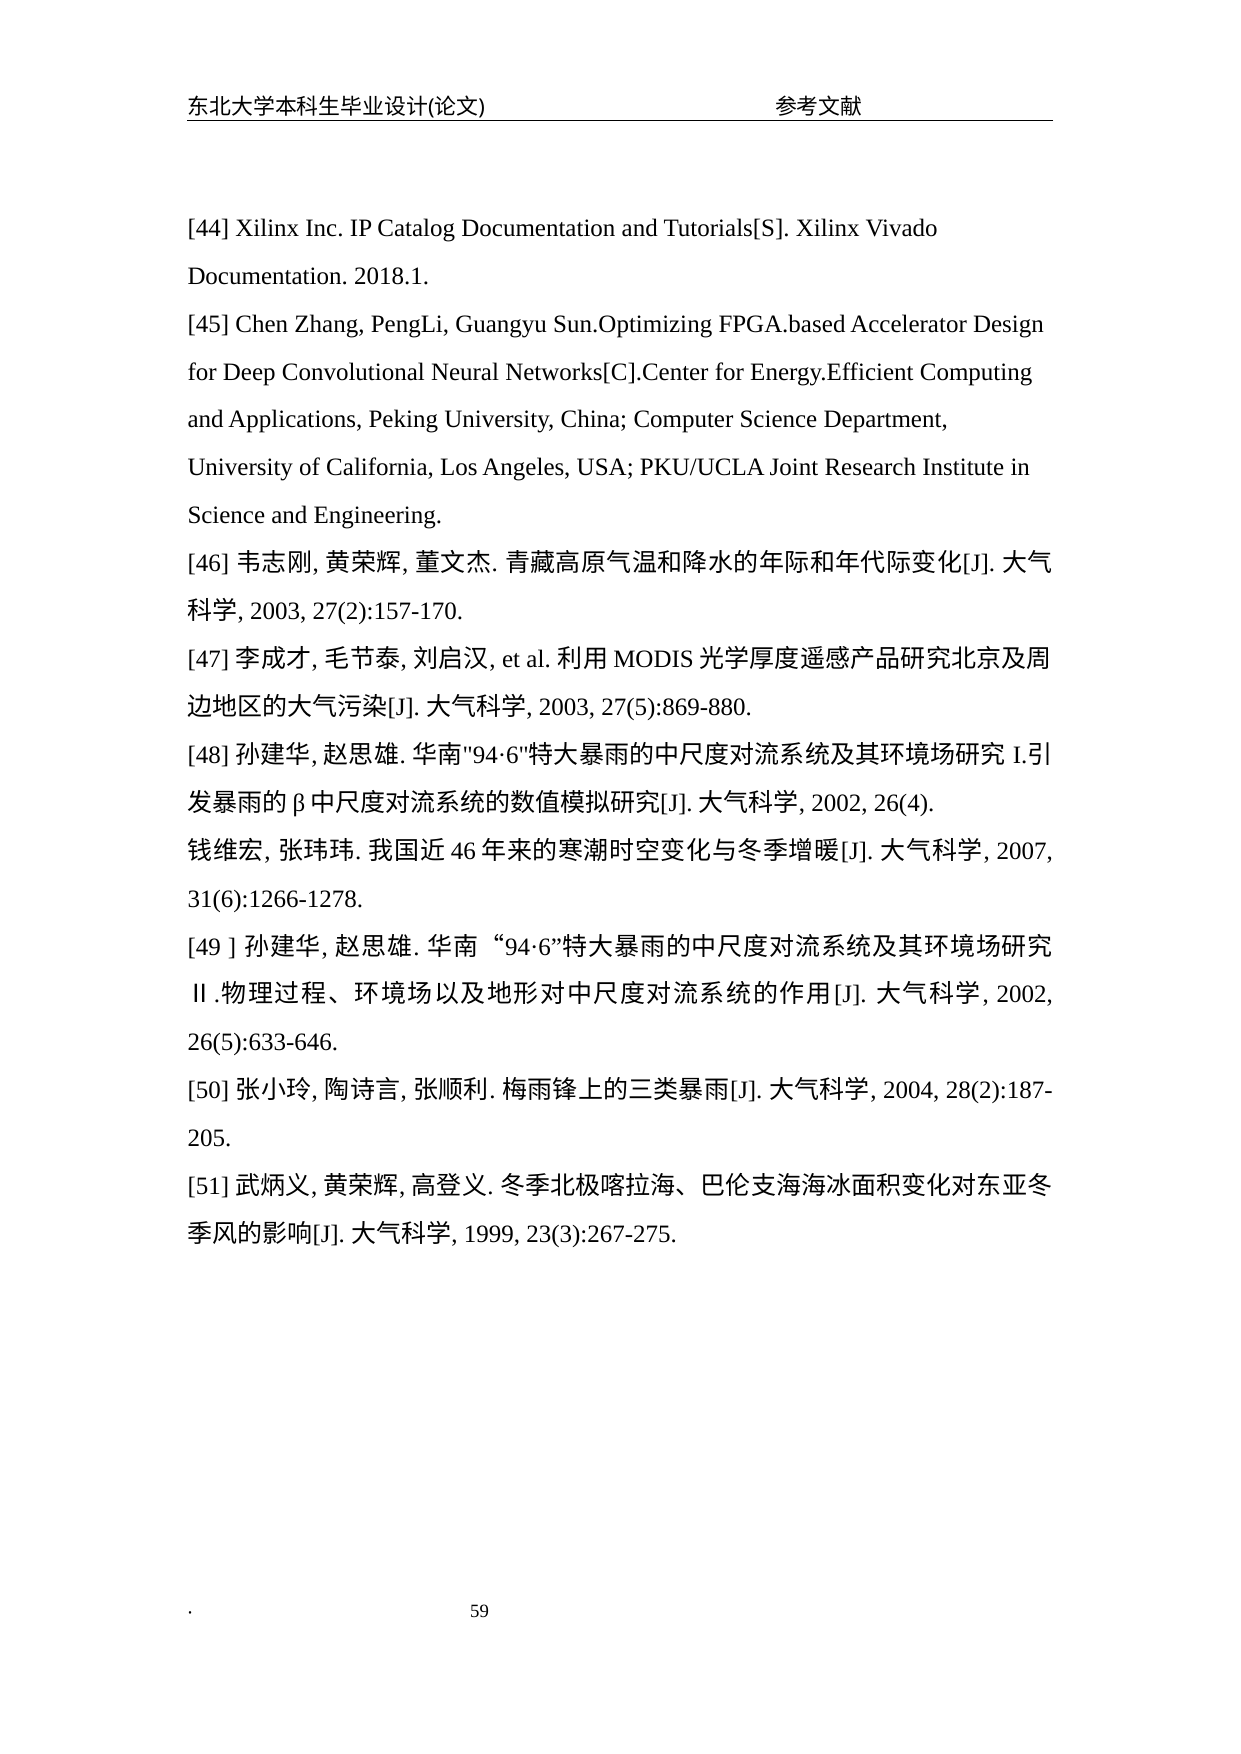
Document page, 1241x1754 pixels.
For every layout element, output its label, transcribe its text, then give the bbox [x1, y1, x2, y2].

text 钱维宏, 张玮玮. 我国近46年来的寒潮时空变化与冬季增暖[J]. 大气科学, 2007, 31(6):1266-1278. [187, 821, 1053, 917]
text [49 ] 孙建华, 赵思雄. 华南“94·6”特大暴雨的中尺度对流系统及其环境场研究 Ⅱ.物理过程、环境场以及地形对中尺度对流系统的作用[J]. 大气科学, 2002, 26(5):633-646. [187, 917, 1053, 1060]
text [46] 韦志刚, 黄荣辉, 董文杰. 青藏高原气温和降水的年际和年代际变化[J]. 大气科学, 2003, 27(2):157-170. [187, 533, 1053, 629]
text [50] 张小玲, 陶诗言, 张顺利. 梅雨锋上的三类暴雨[J]. 大气科学, 2004, 28(2):187-205. [187, 1060, 1053, 1156]
list [45] Chen Zhang, PengLi, Guangyu Sun.Optimizing FPGA.based Accelerator Design for Deep Convolutional Neural Networks[C].Center for Energy.Efficient Computing and Applications, Peking University, China; Computer Science Department, University of California, Los Angeles, USA; PKU/UCLA Joint Research Institute in Science and Engineering. [187, 294, 1053, 533]
list [44] Xilinx Inc. IP Catalog Documentation and Tutorials[S]. Xilinx Vivado Documentation. 2018.1. [187, 198, 1053, 294]
text [48] 孙建华, 赵思雄. 华南"94·6"特大暴雨的中尺度对流系统及其环境场研究I.引发暴雨的β中尺度对流系统的数值模拟研究[J]. 大气科学, 2002, 26(4). [187, 725, 1053, 821]
text [47] 李成才, 毛节泰, 刘启汉, et al. 利用MODIS光学厚度遥感产品研究北京及周边地区的大气污染[J]. 大气科学, 2003, 27(5):869-880. [187, 629, 1053, 725]
text [51] 武炳义, 黄荣辉, 高登义. 冬季北极喀拉海、巴伦支海海冰面积变化对东亚冬季风的影响[J]. 大气科学, 1999, 23(3):267-275. [187, 1156, 1053, 1252]
